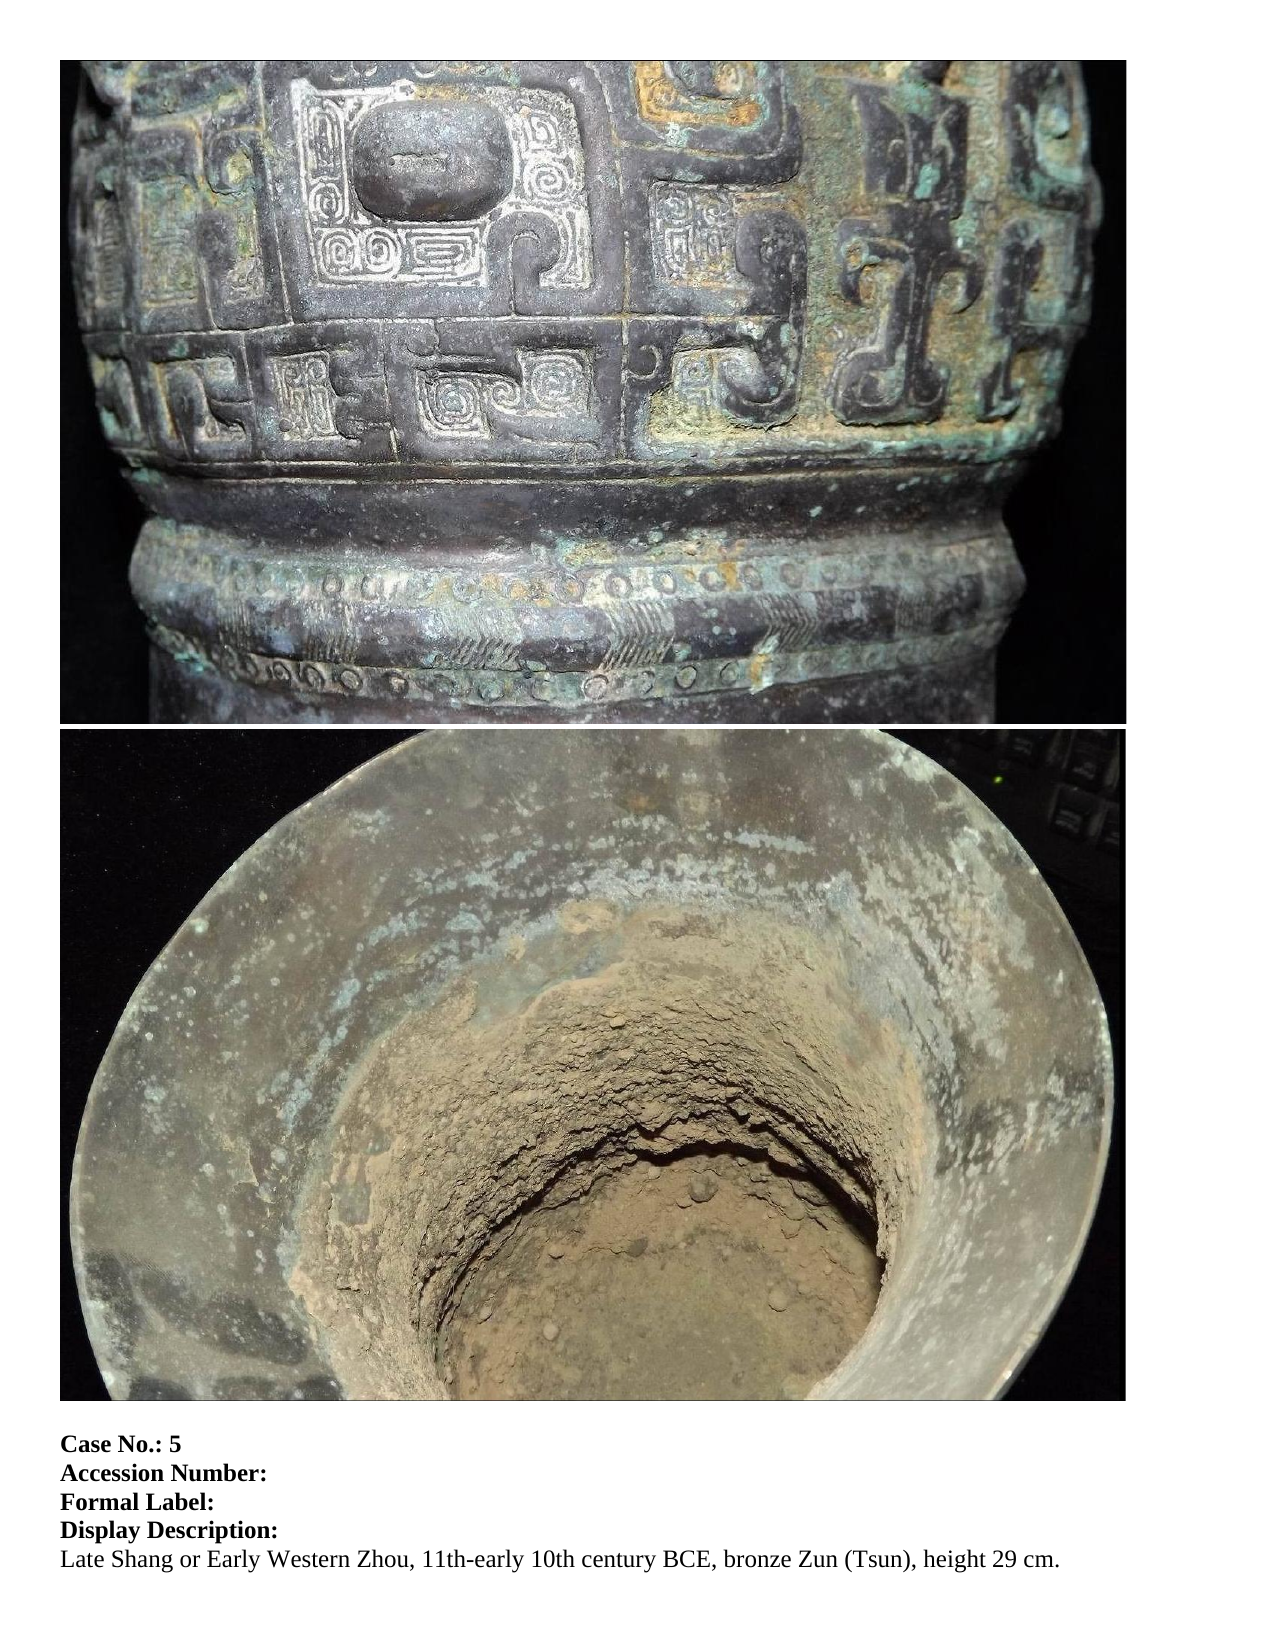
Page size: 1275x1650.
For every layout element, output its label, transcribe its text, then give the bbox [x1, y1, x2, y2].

text Display Description: [60, 1515, 1215, 1544]
picture [60, 729, 1126, 1401]
picture [60, 60, 1127, 724]
text Case No.: 5 [60, 1429, 1215, 1458]
text Accession Number: [60, 1458, 1215, 1487]
text Late Shang or Early Western Zhou, 11th-early 10th century BCE, bronze Zun (Tsun), height 29 cm. [60, 1544, 1215, 1573]
text Formal Label: [60, 1487, 1215, 1515]
